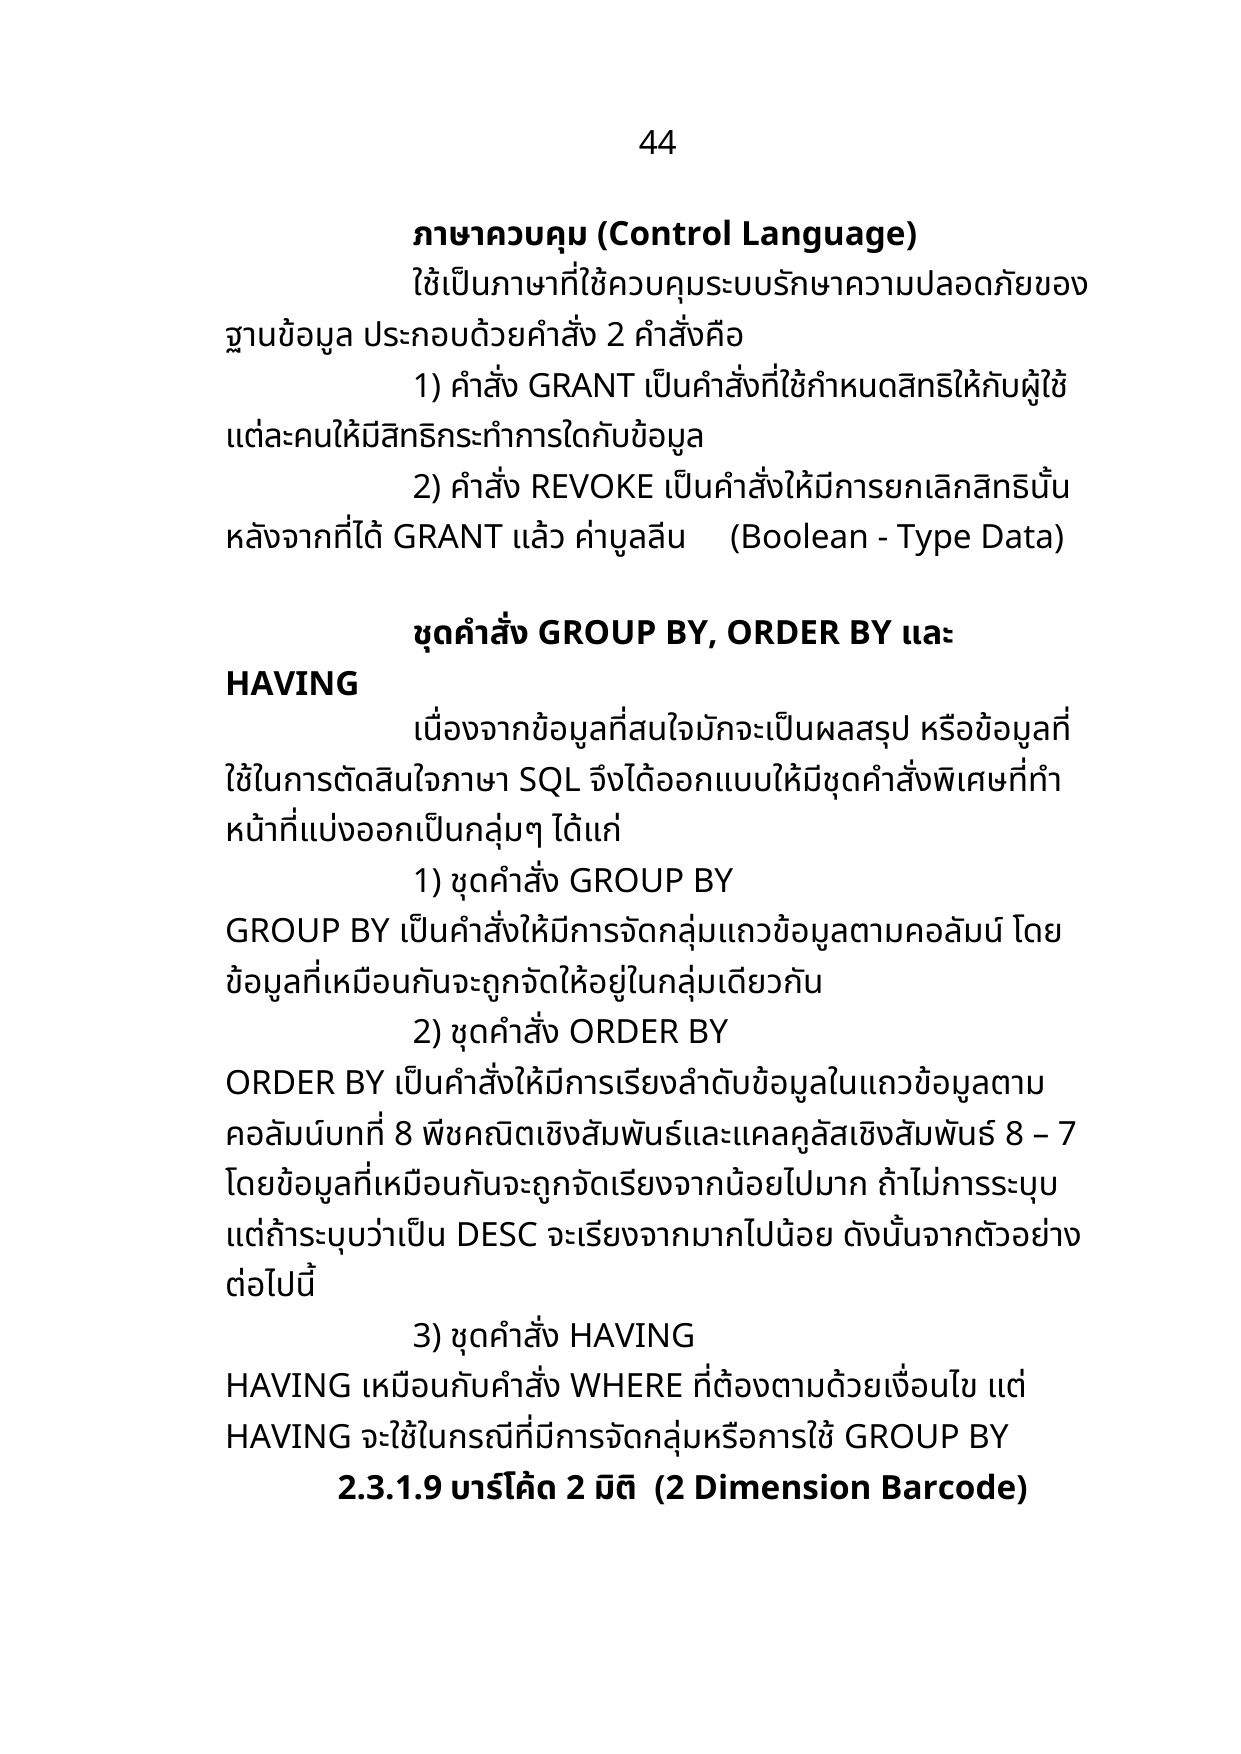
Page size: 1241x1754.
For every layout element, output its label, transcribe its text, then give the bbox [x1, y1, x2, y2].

list คำสั่ง GRANT เป็นคำสั่งที่ใช้กำหนดสิทธิให้กับผู้ใช้แต่ละคนให้มีสิทธิกระทำการใดกับข้อมูล [225, 361, 1090, 462]
list ใช้เป็นภาษาที่ใช้ควบคุมระบบรักษาความปลอดภัยของฐานข้อมูล ประกอบด้วยคำสั่ง 2 คำสั่งคือ [225, 260, 1090, 361]
list HAVING เหมือนกับคำสั่ง WHERE ที่ต้องตามด้วยเงื่อนไข แต่ HAVING จะใช้ในกรณีที่มีการจัดกลุ่มหรือการใช้ GROUP BY [225, 1362, 1090, 1463]
list GROUP BY เป็นคำสั่งให้มีการจัดกลุ่มแถวข้อมูลตามคอลัมน์ โดยข้อมูลที่เหมือนกันจะถูกจัดให้อยู่ในกลุ่มเดียวกัน [225, 907, 1090, 1008]
list ORDER BY เป็นคำสั่งให้มีการเรียงลำดับข้อมูลในแถวข้อมูลตามคอลัมน์บทที่ 8 พีชคณิตเชิงสัมพันธ์และแคลคูลัสเชิงสัมพันธ์ 8 – 7 โดยข้อมูลที่เหมือนกันจะถูกจัดเรียงจากน้อยไปมาก ถ้าไม่การระบุบแต่ถ้าระบุบว่าเป็น DESC จะเรียงจากมากไปน้อย ดังนั้นจากตัวอย่างต่อไปนี้ [225, 1059, 1090, 1312]
list บาร์โค้ด 2 มิติ (2 Dimension Barcode) [337, 1463, 1090, 1514]
list คำสั่ง REVOKE เป็นคำสั่งให้มีการยกเลิกสิทธินั้นหลังจากที่ได้ GRANT แล้ว ค่าบูลลีน (Boolean - Type Data) [225, 462, 1090, 564]
list ชุดคำสั่ง HAVING [412, 1312, 1090, 1362]
list ชุดคำสั่ง GROUP BY [412, 857, 1090, 907]
list ชุดคำสั่ง GROUP BY, ORDER BY และ HAVING [225, 609, 1090, 705]
list ชุดคำสั่ง ORDER BY [412, 1008, 1090, 1059]
list ภาษาควบคุม (Control Language) [225, 210, 1090, 260]
list เนื่องจากข้อมูลที่สนใจมักจะเป็นผลสรุป หรือข้อมูลที่ใช้ในการตัดสินใจภาษา SQL จึงได้ออกแบบให้มีชุดคำสั่งพิเศษที่ทำหน้าที่แบ่งออกเป็นกลุ่มๆ ได้แก่ [225, 705, 1090, 857]
